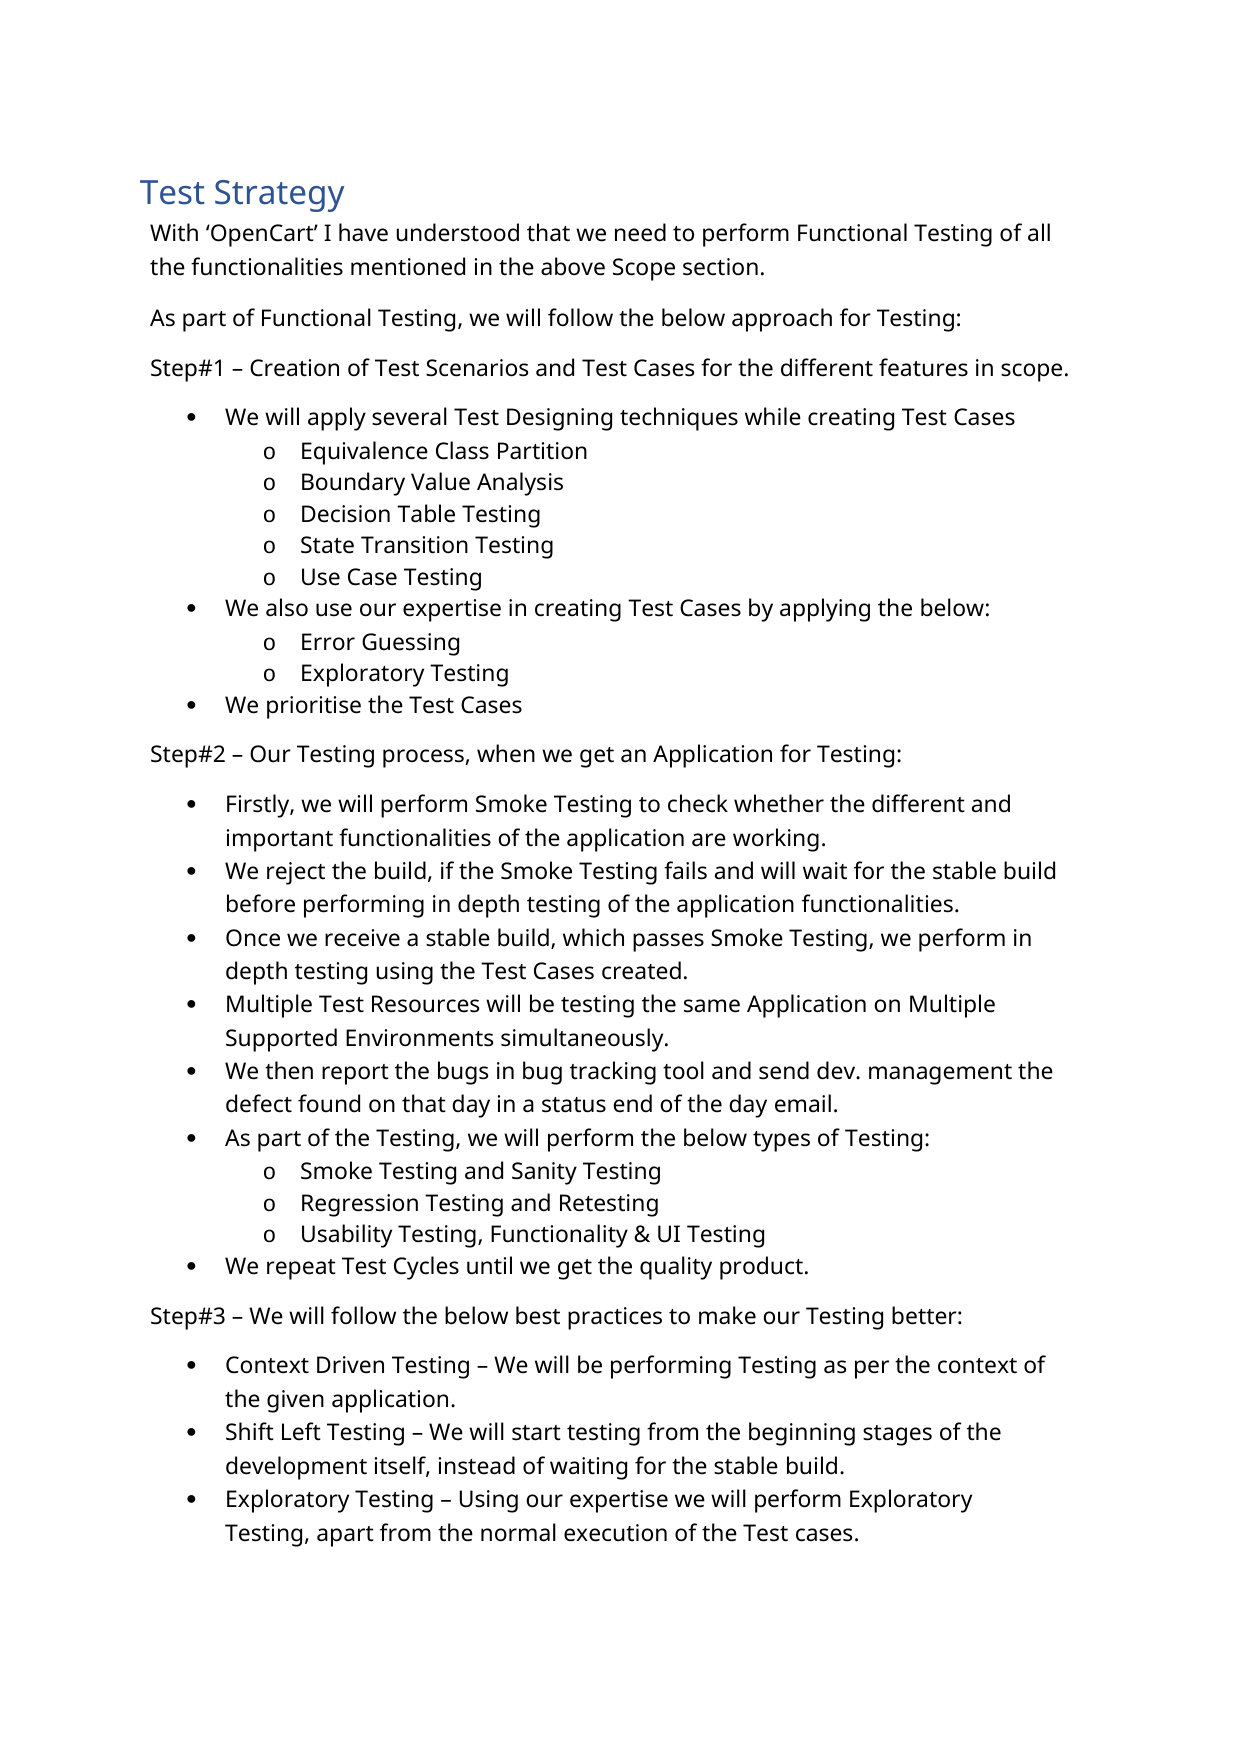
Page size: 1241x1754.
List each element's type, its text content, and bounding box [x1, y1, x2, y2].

text With ‘OpenCart’ I have understood that we need to perform Functional Testing of all the functionalities mentioned in the above Scope section. [150, 217, 1071, 282]
list Regression Testing and Retesting [262, 1186, 1105, 1218]
list We prioritise the Test Cases [187, 688, 1105, 720]
list State Transition Testing [262, 529, 1105, 560]
list Smoke Testing and Sanity Testing [262, 1155, 1105, 1186]
list Exploratory Testing [262, 657, 1105, 688]
subtitle Test Strategy [139, 169, 1105, 214]
text Step#2 – Our Testing process, when we get an Application for Testing: [150, 738, 1105, 770]
list We then report the bugs in bug tracking tool and send dev. management the defect found on that day in a status end of the day email. [187, 1055, 1072, 1120]
list We also use our expertise in creating Test Cases by applying the below: [187, 592, 1105, 623]
list As part of the Testing, we will perform the below types of Testing: [187, 1122, 1105, 1153]
list We will apply several Test Designing techniques while creating Test Cases [187, 401, 1105, 433]
list Equivalence Class Partition [262, 435, 1105, 466]
list Context Driven Testing – We will be performing Testing as per the context of the given application. [187, 1349, 1084, 1414]
list Shift Left Testing – We will start testing from the beginning stages of the development itself, instead of waiting for the stable build. [187, 1416, 1069, 1481]
list Usability Testing, Functionality & UI Testing [262, 1218, 1105, 1249]
text Step#3 – We will follow the below best practices to make our Testing better: [150, 1299, 1105, 1331]
text As part of Functional Testing, we will follow the below approach for Testing: [150, 302, 1105, 333]
list Boundary Value Analysis [262, 466, 1105, 498]
list We repeat Test Cycles until we get the quality product. [187, 1249, 1105, 1281]
list We reject the build, if the Smoke Testing fails and will wait for the stable build before performing in depth testing of the application functionalities. [187, 855, 1071, 919]
text Step#1 – Creation of Test Scenarios and Test Cases for the different features in scope. [150, 352, 1076, 383]
list Firstly, we will perform Smoke Testing to check whether the different and important functionalities of the application are working. [187, 788, 1077, 853]
list Use Case Testing [262, 561, 1105, 592]
list Exploratory Testing – Using our expertise we will perform Exploratory Testing, apart from the normal execution of the Test cases. [187, 1483, 1030, 1548]
list Multiple Test Resources will be testing the same Application on Multiple Supported Environments simultaneously. [187, 988, 1048, 1053]
list Once we receive a stable build, which passes Smoke Testing, we perform in depth testing using the Test Cases created. [187, 921, 1072, 986]
list Error Guessing [262, 625, 1105, 657]
list Decision Table Testing [262, 498, 1105, 529]
